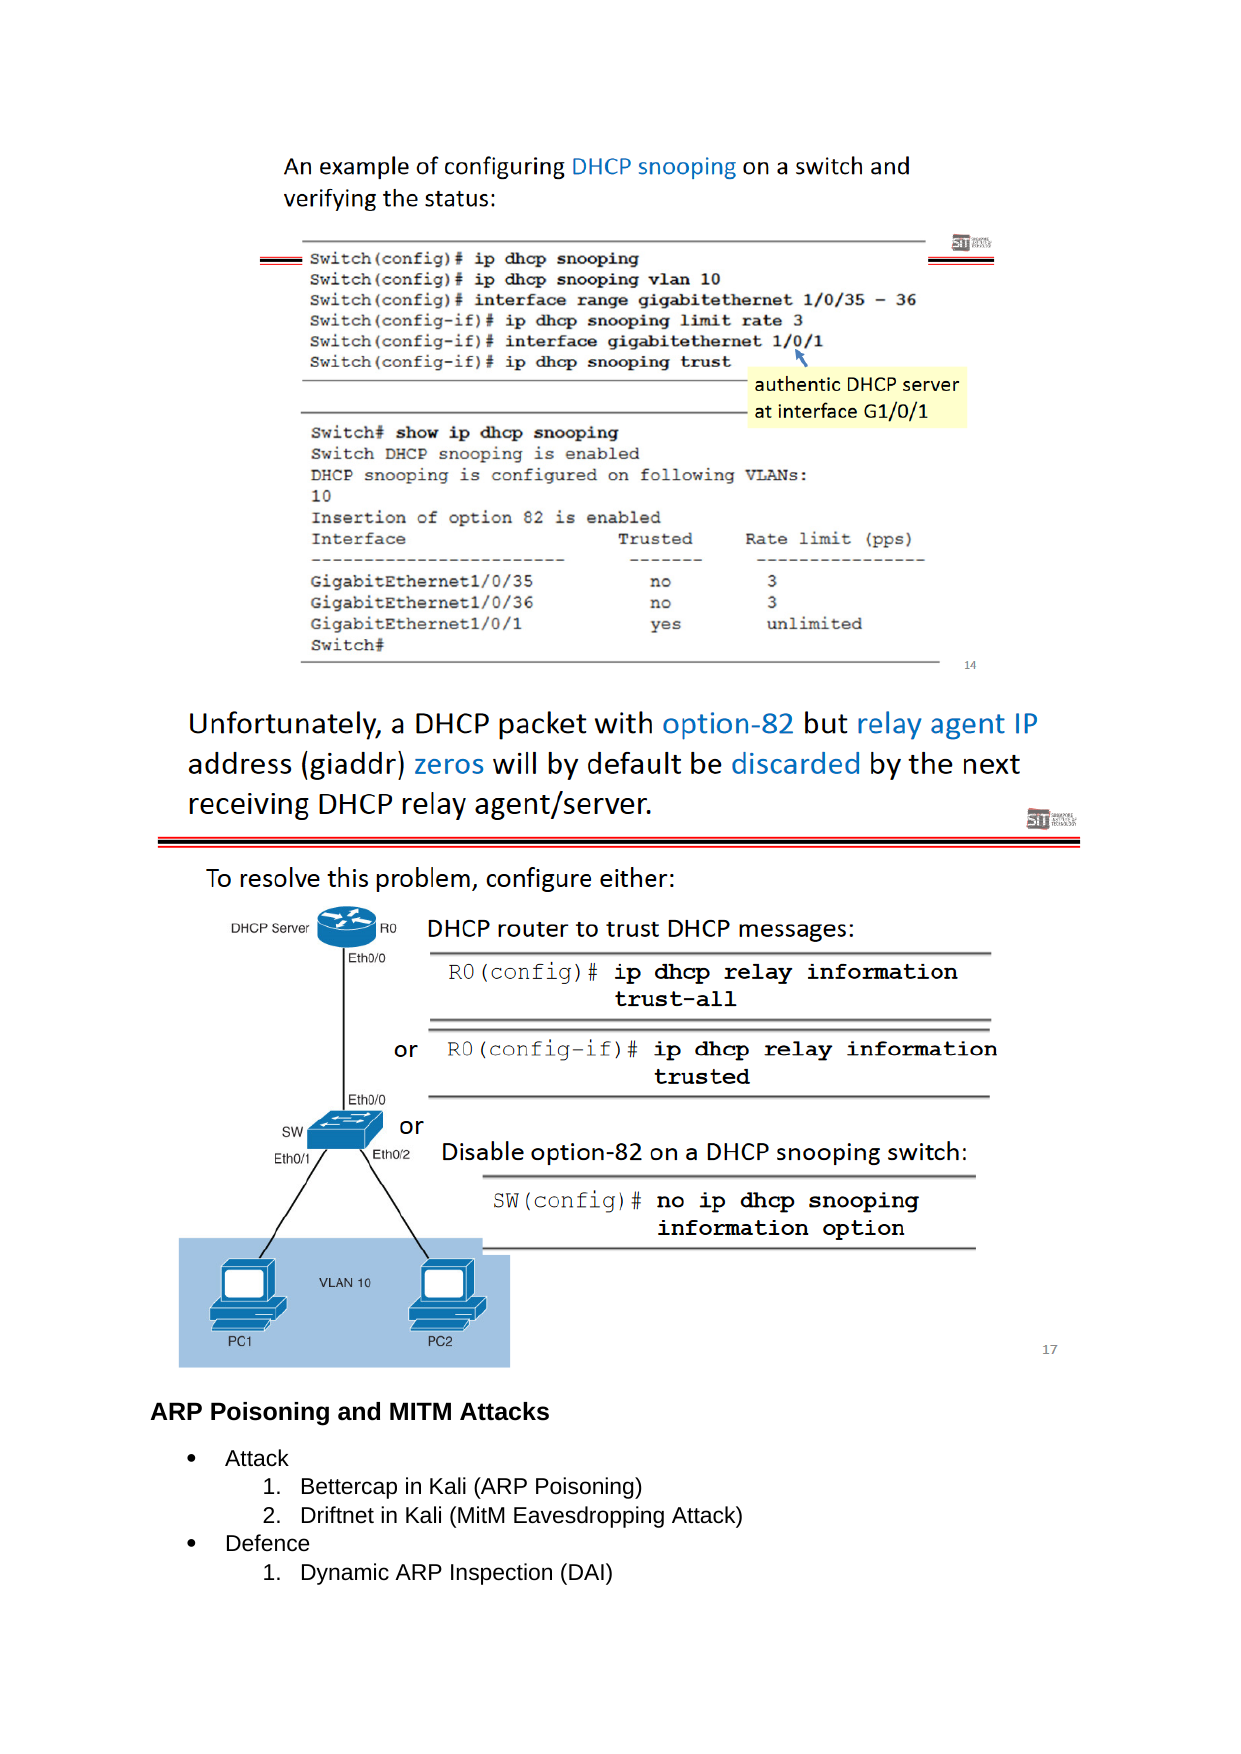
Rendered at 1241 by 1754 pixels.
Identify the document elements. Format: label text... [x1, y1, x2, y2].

text ARP Poisoning and MITM Attacks [150, 1397, 1090, 1426]
list Driftnet in Kali (MitM Eavesdropping Attack) [262, 1502, 1090, 1528]
list Defence [187, 1530, 1090, 1556]
picture [243, 150, 997, 680]
list Bettercap in Kali (ARP Poisoning) [262, 1473, 1090, 1499]
picture [150, 698, 1091, 1379]
list Attack [187, 1445, 1090, 1471]
list Dynamic ARP Inspection (DAI) [262, 1558, 1090, 1585]
